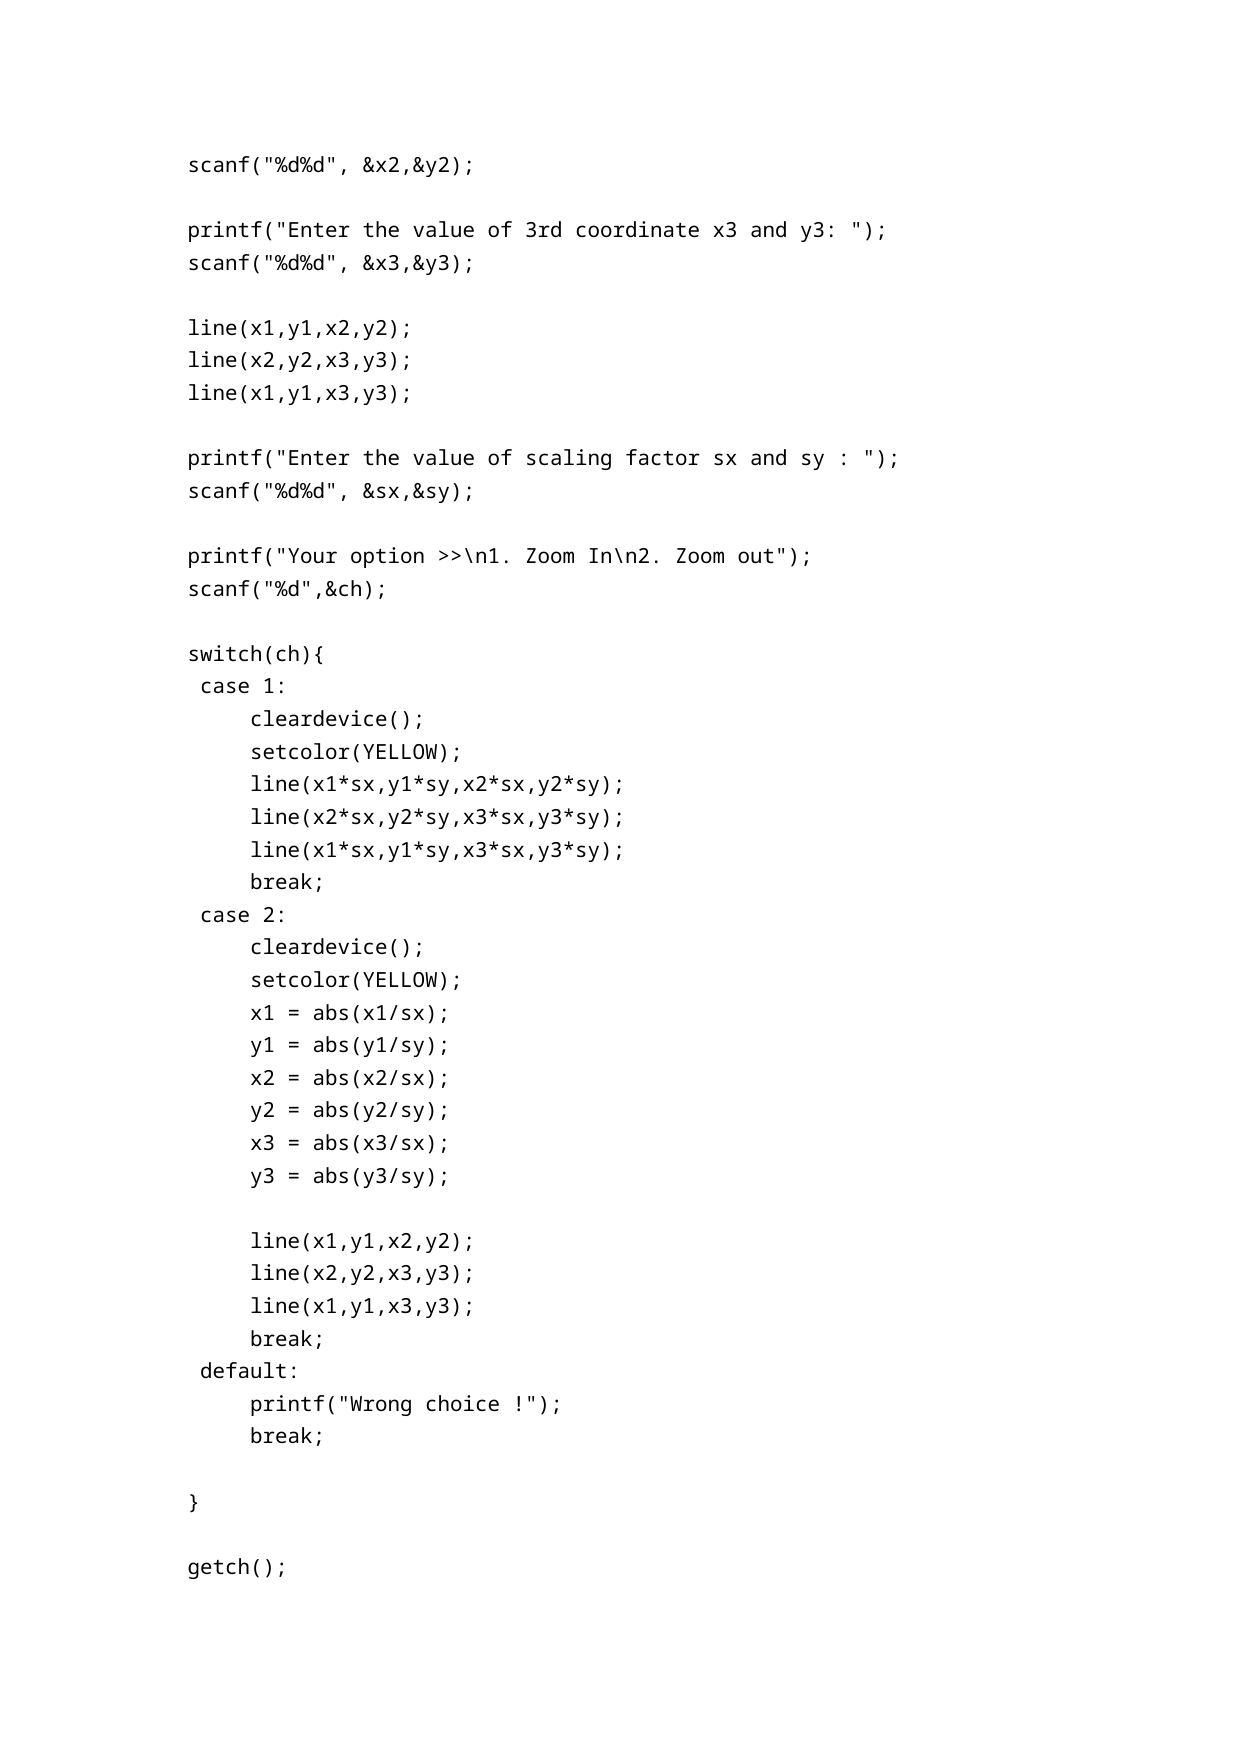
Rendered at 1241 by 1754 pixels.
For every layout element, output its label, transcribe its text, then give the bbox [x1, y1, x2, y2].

text setcolor(YELLOW); [150, 737, 1090, 765]
text line(x1*sx,y1*sy,x3*sx,y3*sy); [150, 835, 1090, 863]
text scanf("%d%d", &x2,&y2); [150, 150, 1090, 178]
text scanf("%d%d", &sx,&sy); [150, 476, 1090, 504]
text line(x1,y1,x3,y3); [150, 1291, 1090, 1319]
text line(x2,y2,x3,y3); [150, 1258, 1090, 1287]
text break; [150, 1324, 1090, 1352]
text x3 = abs(x3/sx); [150, 1128, 1090, 1157]
text printf("Enter the value of scaling factor sx and sy : "); [150, 443, 1090, 472]
text scanf("%d%d", &x3,&y3); [150, 248, 1090, 276]
text case 1: [150, 672, 1090, 700]
text printf("Wrong choice !"); [150, 1389, 1090, 1417]
text x2 = abs(x2/sx); [150, 1063, 1090, 1091]
text } [150, 1487, 1090, 1515]
text case 2: [150, 900, 1090, 928]
text printf("Your option >>\n1. Zoom In\n2. Zoom out"); [150, 541, 1090, 570]
text setcolor(YELLOW); [150, 965, 1090, 993]
text line(x2,y2,x3,y3); [150, 346, 1090, 374]
text y2 = abs(y2/sy); [150, 1096, 1090, 1124]
text line(x1*sx,y1*sy,x2*sx,y2*sy); [150, 769, 1090, 798]
text printf("Enter the value of 3rd coordinate x3 and y3: "); [150, 215, 1090, 244]
text switch(ch){ [150, 639, 1090, 667]
text break; [150, 867, 1090, 896]
text y1 = abs(y1/sy); [150, 1030, 1090, 1059]
text line(x1,y1,x3,y3); [150, 378, 1090, 407]
text line(x1,y1,x2,y2); [150, 313, 1090, 341]
text scanf("%d",&ch); [150, 574, 1090, 602]
text line(x1,y1,x2,y2); [150, 1226, 1090, 1254]
text getch(); [150, 1552, 1090, 1580]
text break; [150, 1422, 1090, 1450]
text line(x2*sx,y2*sy,x3*sx,y3*sy); [150, 802, 1090, 831]
text cleardevice(); [150, 704, 1090, 733]
text y3 = abs(y3/sy); [150, 1161, 1090, 1189]
text cleardevice(); [150, 932, 1090, 961]
text default: [150, 1356, 1090, 1385]
text x1 = abs(x1/sx); [150, 998, 1090, 1026]
